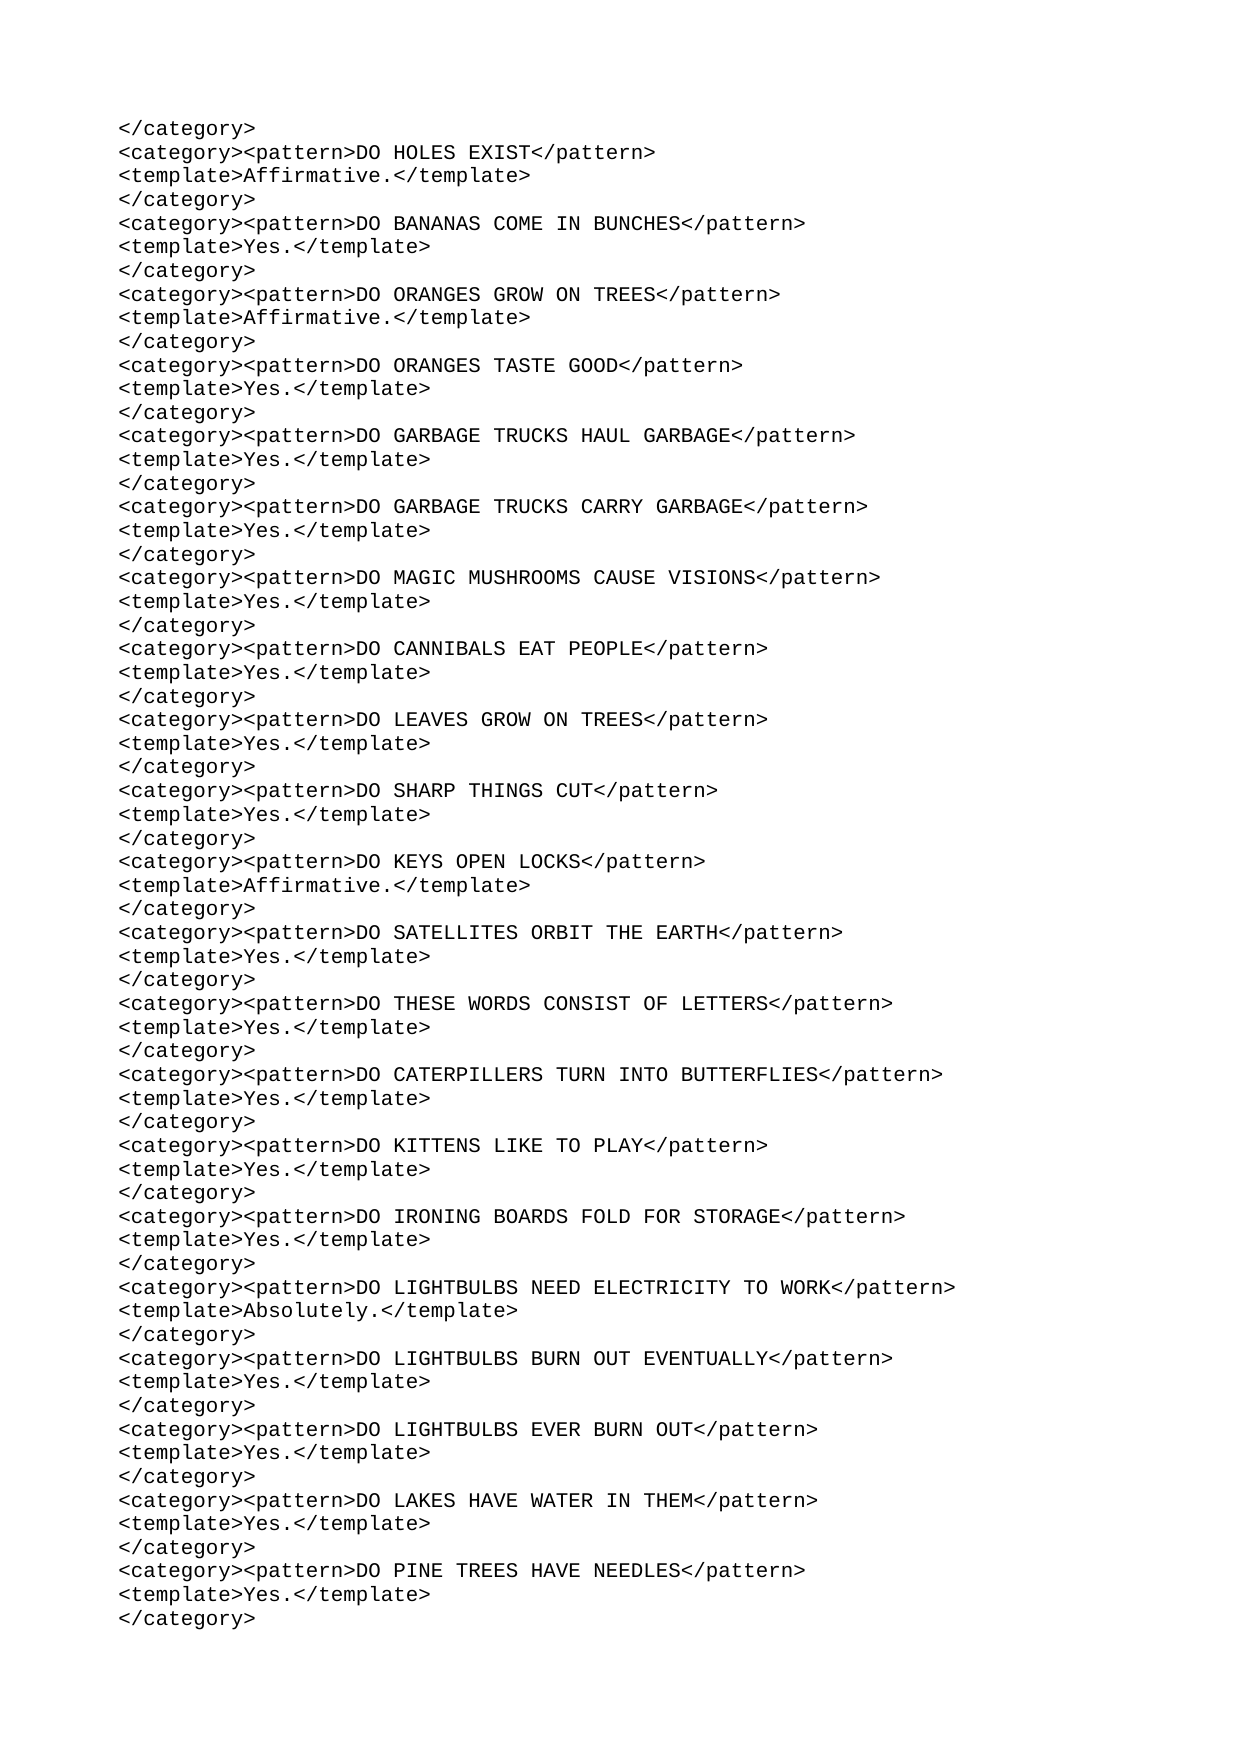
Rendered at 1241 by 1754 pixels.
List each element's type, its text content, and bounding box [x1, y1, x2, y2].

text <template>Yes.</template> [118, 946, 1122, 969]
text <category><pattern>DO LIGHTBULBS EVER BURN OUT</pattern> [118, 1419, 1122, 1442]
text <category><pattern>DO BANANAS COME IN BUNCHES</pattern> [118, 213, 1122, 236]
text </category> [118, 1324, 1122, 1348]
text <template>Yes.</template> [118, 1088, 1122, 1111]
text <category><pattern>DO KEYS OPEN LOCKS</pattern> [118, 851, 1122, 875]
text <template>Yes.</template> [118, 1371, 1122, 1395]
text <template>Yes.</template> [118, 1229, 1122, 1253]
text </category> [118, 827, 1122, 851]
text </category> [118, 1040, 1122, 1064]
text <category><pattern>DO MAGIC MUSHROOMS CAUSE VISIONS</pattern> [118, 567, 1122, 591]
text </category> [118, 260, 1122, 284]
text <template>Yes.</template> [118, 236, 1122, 260]
text </category> [118, 331, 1122, 354]
text </category> [118, 615, 1122, 638]
text <template>Yes.</template> [118, 378, 1122, 402]
text <template>Yes.</template> [118, 1513, 1122, 1537]
text </category> [118, 1182, 1122, 1206]
text <template>Affirmative.</template> [118, 875, 1122, 898]
text <template>Yes.</template> [118, 662, 1122, 686]
text <template>Yes.</template> [118, 1017, 1122, 1040]
text <template>Yes.</template> [118, 591, 1122, 615]
text <template>Yes.</template> [118, 1158, 1122, 1182]
text </category> [118, 1466, 1122, 1489]
text <category><pattern>DO SHARP THINGS CUT</pattern> [118, 780, 1122, 804]
text <template>Absolutely.</template> [118, 1300, 1122, 1324]
text <category><pattern>DO IRONING BOARDS FOLD FOR STORAGE</pattern> [118, 1206, 1122, 1229]
text </category> [118, 757, 1122, 780]
text </category> [118, 1537, 1122, 1561]
text </category> [118, 189, 1122, 213]
text </category> [118, 1395, 1122, 1419]
text <template>Affirmative.</template> [118, 307, 1122, 331]
text <template>Yes.</template> [118, 1584, 1122, 1608]
text </category> [118, 969, 1122, 993]
text <category><pattern>DO CATERPILLERS TURN INTO BUTTERFLIES</pattern> [118, 1064, 1122, 1088]
text </category> [118, 1608, 1122, 1631]
text <category><pattern>DO GARBAGE TRUCKS CARRY GARBAGE</pattern> [118, 496, 1122, 520]
text <category><pattern>DO PINE TREES HAVE NEEDLES</pattern> [118, 1561, 1122, 1584]
text <category><pattern>DO KITTENS LIKE TO PLAY</pattern> [118, 1135, 1122, 1158]
text </category> [118, 898, 1122, 922]
text <category><pattern>DO SATELLITES ORBIT THE EARTH</pattern> [118, 922, 1122, 946]
text <category><pattern>DO LIGHTBULBS NEED ELECTRICITY TO WORK</pattern> [118, 1277, 1122, 1300]
text <category><pattern>DO ORANGES TASTE GOOD</pattern> [118, 354, 1122, 378]
text <category><pattern>DO THESE WORDS CONSIST OF LETTERS</pattern> [118, 993, 1122, 1017]
text <template>Yes.</template> [118, 520, 1122, 544]
text <template>Affirmative.</template> [118, 165, 1122, 189]
text <category><pattern>DO CANNIBALS EAT PEOPLE</pattern> [118, 638, 1122, 662]
text </category> [118, 402, 1122, 426]
text <template>Yes.</template> [118, 733, 1122, 757]
text <template>Yes.</template> [118, 1442, 1122, 1466]
text <category><pattern>DO LAKES HAVE WATER IN THEM</pattern> [118, 1489, 1122, 1513]
text <category><pattern>DO HOLES EXIST</pattern> [118, 142, 1122, 165]
text </category> [118, 118, 1122, 142]
text <template>Yes.</template> [118, 804, 1122, 827]
text <category><pattern>DO GARBAGE TRUCKS HAUL GARBAGE</pattern> [118, 426, 1122, 449]
text </category> [118, 473, 1122, 496]
text <category><pattern>DO LEAVES GROW ON TREES</pattern> [118, 709, 1122, 733]
text </category> [118, 544, 1122, 567]
text <category><pattern>DO LIGHTBULBS BURN OUT EVENTUALLY</pattern> [118, 1348, 1122, 1371]
text <template>Yes.</template> [118, 449, 1122, 473]
text </category> [118, 1111, 1122, 1135]
text </category> [118, 1253, 1122, 1277]
text <category><pattern>DO ORANGES GROW ON TREES</pattern> [118, 284, 1122, 307]
text </category> [118, 686, 1122, 709]
